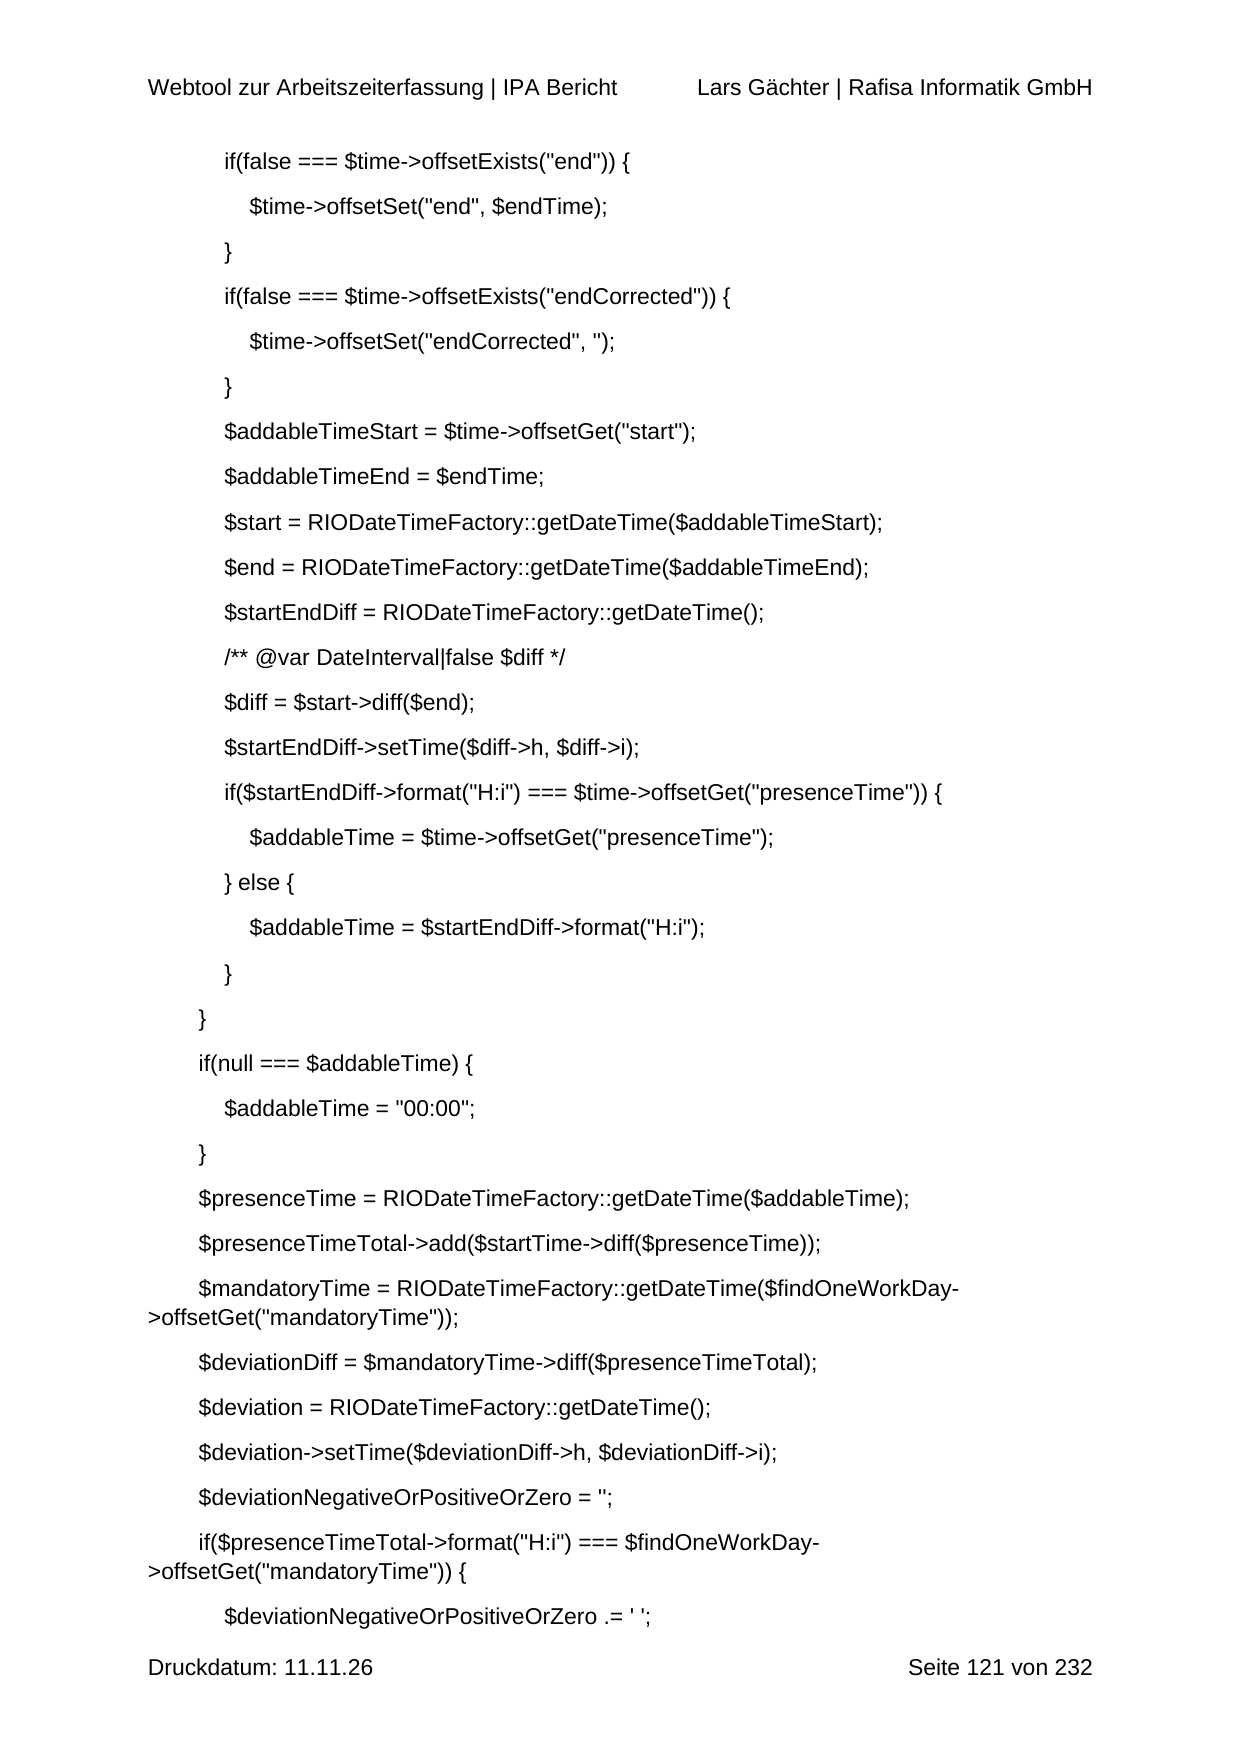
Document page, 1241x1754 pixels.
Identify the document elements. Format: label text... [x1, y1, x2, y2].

text $time->offsetSet("end", $endTime); [148, 193, 1093, 219]
text } [148, 373, 1093, 399]
text /** @var DateInterval|false $diff */ [148, 644, 1093, 670]
text $startEndDiff->setTime($diff->h, $diff->i); [148, 734, 1093, 760]
text $diff = $start->diff($end); [148, 689, 1093, 715]
text if(false === $time->offsetExists("end")) { [148, 148, 1093, 174]
text } [148, 238, 1093, 264]
text $end = RIODateTimeFactory::getDateTime($addableTimeEnd); [148, 553, 1093, 580]
text $addableTimeEnd = $endTime; [148, 463, 1093, 490]
text if(false === $time->offsetExists("endCorrected")) { [148, 283, 1093, 309]
text $addableTimeStart = $time->offsetGet("start"); [148, 418, 1093, 444]
text $start = RIODateTimeFactory::getDateTime($addableTimeStart); [148, 508, 1093, 535]
text $time->offsetSet("endCorrected", ''); [148, 328, 1093, 354]
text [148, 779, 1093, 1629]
text $startEndDiff = RIODateTimeFactory::getDateTime(); [148, 599, 1093, 625]
